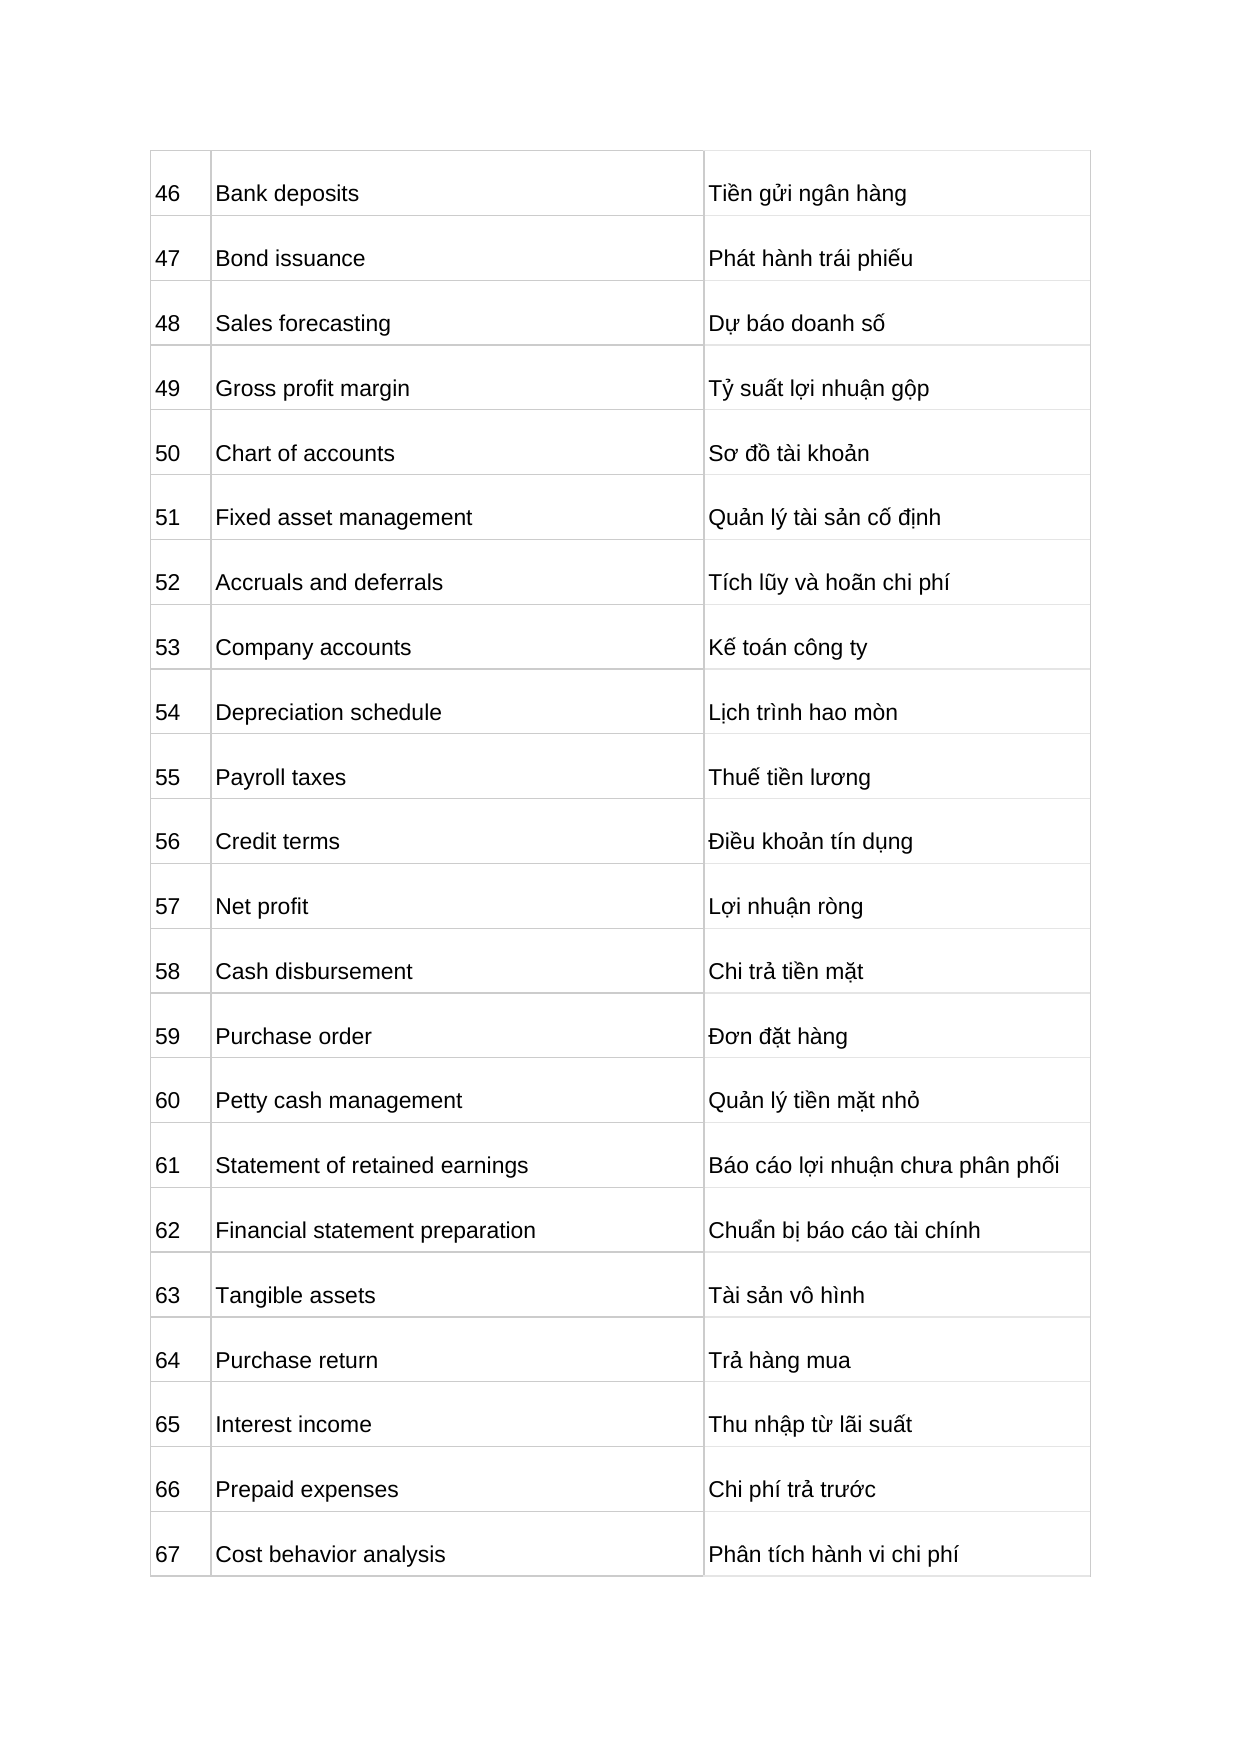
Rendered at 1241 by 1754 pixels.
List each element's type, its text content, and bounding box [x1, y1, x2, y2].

table_cell 49 [151, 346, 210, 409]
table_cell Quản lý tài sản cố định [705, 475, 1090, 539]
table_cell 52 [151, 540, 210, 603]
table_cell 56 [151, 799, 210, 863]
table_cell Chi trả tiền mặt [705, 929, 1090, 992]
table_cell 55 [151, 734, 210, 798]
table_cell 60 [151, 1058, 210, 1122]
table_cell 46 [151, 151, 210, 215]
table_cell Điều khoản tín dụng [705, 799, 1090, 863]
table_cell Thu nhập từ lãi suất [705, 1382, 1090, 1446]
table_cell Chi phí trả trước [705, 1447, 1090, 1511]
table_cell 61 [151, 1123, 210, 1187]
table_cell Bond issuance [212, 216, 703, 279]
table_cell Cash disbursement [212, 929, 703, 992]
table_cell Cost behavior analysis [212, 1512, 703, 1575]
table_cell 62 [151, 1188, 210, 1251]
table_cell Sơ đồ tài khoản [705, 410, 1090, 474]
table_cell Depreciation schedule [212, 670, 703, 733]
table_cell 63 [151, 1253, 210, 1316]
table_cell Financial statement preparation [212, 1188, 703, 1251]
table_cell Fixed asset management [212, 475, 703, 539]
table_cell 66 [151, 1447, 210, 1511]
table_cell Quản lý tiền mặt nhỏ [705, 1058, 1090, 1122]
table_cell 53 [151, 605, 210, 668]
table_cell Net profit [212, 864, 703, 927]
table_cell Báo cáo lợi nhuận chưa phân phối [705, 1123, 1090, 1187]
table_cell Purchase return [212, 1318, 703, 1381]
table_cell Statement of retained earnings [212, 1123, 703, 1187]
table_cell Interest income [212, 1382, 703, 1446]
table_cell Bank deposits [212, 151, 703, 215]
table_cell Credit terms [212, 799, 703, 863]
table_cell Prepaid expenses [212, 1447, 703, 1511]
table_cell 54 [151, 670, 210, 733]
table_cell Tỷ suất lợi nhuận gộp [705, 346, 1090, 409]
table_cell Petty cash management [212, 1058, 703, 1122]
table_cell Tangible assets [212, 1253, 703, 1316]
table_cell 58 [151, 929, 210, 992]
table_cell Lịch trình hao mòn [705, 670, 1090, 733]
table_cell Trả hàng mua [705, 1318, 1090, 1381]
table_cell Đơn đặt hàng [705, 994, 1090, 1057]
table_cell Tích lũy và hoãn chi phí [705, 540, 1090, 603]
table_cell 50 [151, 410, 210, 474]
table_cell Lợi nhuận ròng [705, 864, 1090, 927]
table_cell 64 [151, 1318, 210, 1381]
table_cell Payroll taxes [212, 734, 703, 798]
table_cell Purchase order [212, 994, 703, 1057]
table_cell 65 [151, 1382, 210, 1446]
table_cell Tài sản vô hình [705, 1253, 1090, 1316]
table_cell Accruals and deferrals [212, 540, 703, 603]
table_cell 59 [151, 994, 210, 1057]
table_cell Kế toán công ty [705, 605, 1090, 668]
table_cell Tiền gửi ngân hàng [705, 151, 1090, 215]
table_cell 51 [151, 475, 210, 539]
table_cell Gross profit margin [212, 346, 703, 409]
table_cell Phân tích hành vi chi phí [705, 1512, 1090, 1575]
table_cell Chuẩn bị báo cáo tài chính [705, 1188, 1090, 1251]
table_cell Company accounts [212, 605, 703, 668]
table_cell Phát hành trái phiếu [705, 216, 1090, 279]
table_cell Sales forecasting [212, 281, 703, 344]
table_cell Thuế tiền lương [705, 734, 1090, 798]
table_cell 47 [151, 216, 210, 279]
table_cell 48 [151, 281, 210, 344]
table_cell 57 [151, 864, 210, 927]
table_cell Chart of accounts [212, 410, 703, 474]
table_cell 67 [151, 1512, 210, 1575]
table_cell Dự báo doanh số [705, 281, 1090, 344]
